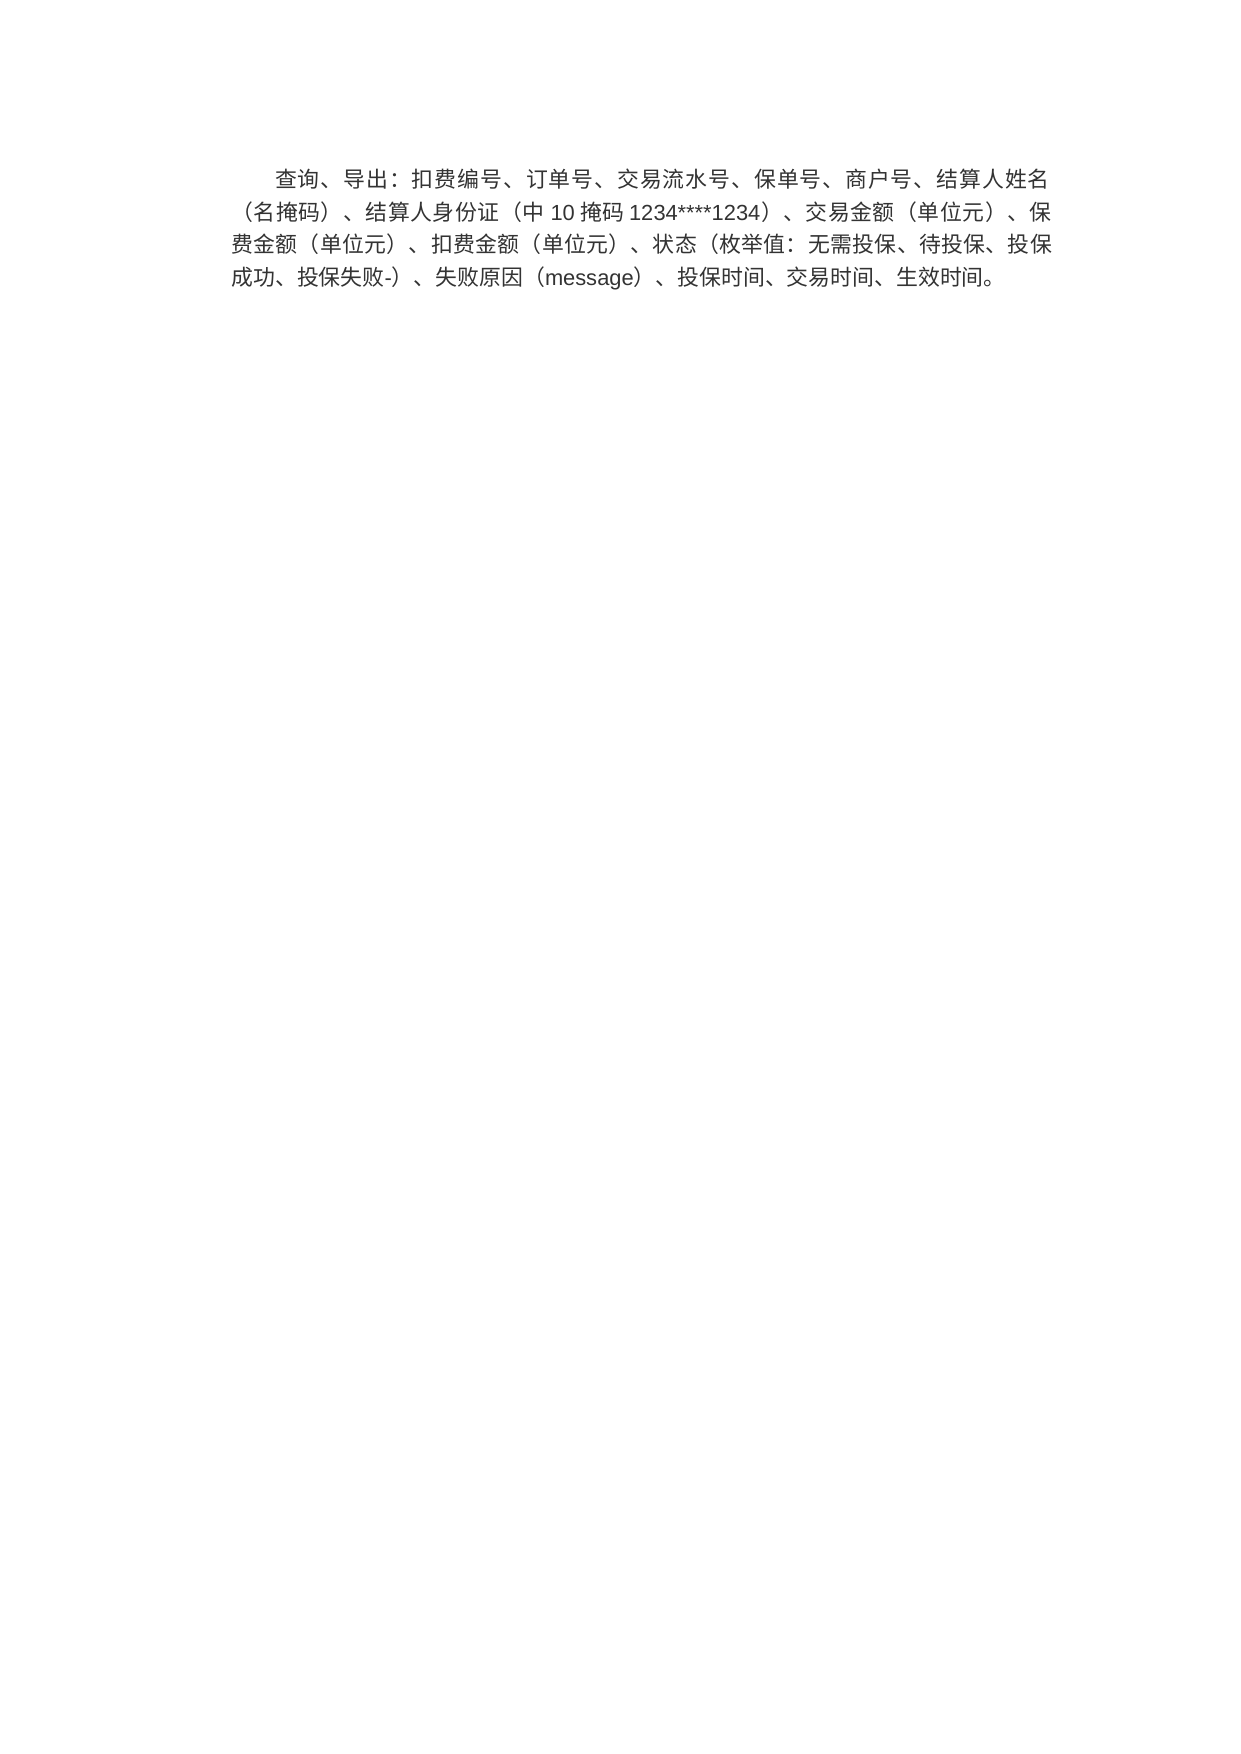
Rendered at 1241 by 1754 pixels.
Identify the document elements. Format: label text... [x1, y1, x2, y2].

list 查询、导出：扣费编号、订单号、交易流水号、保单号、商户号、结算人姓名（名掩码）、结算人身份证（中10掩码1234****1234）、交易金额（单位元）、保费金额（单位元）、扣费金额（单位元）、状态（枚举值：无需投保、待投保、投保成功、投保失败-）、失败原因（message）、投保时间、交易时间、生效时间。 [231, 162, 1053, 292]
